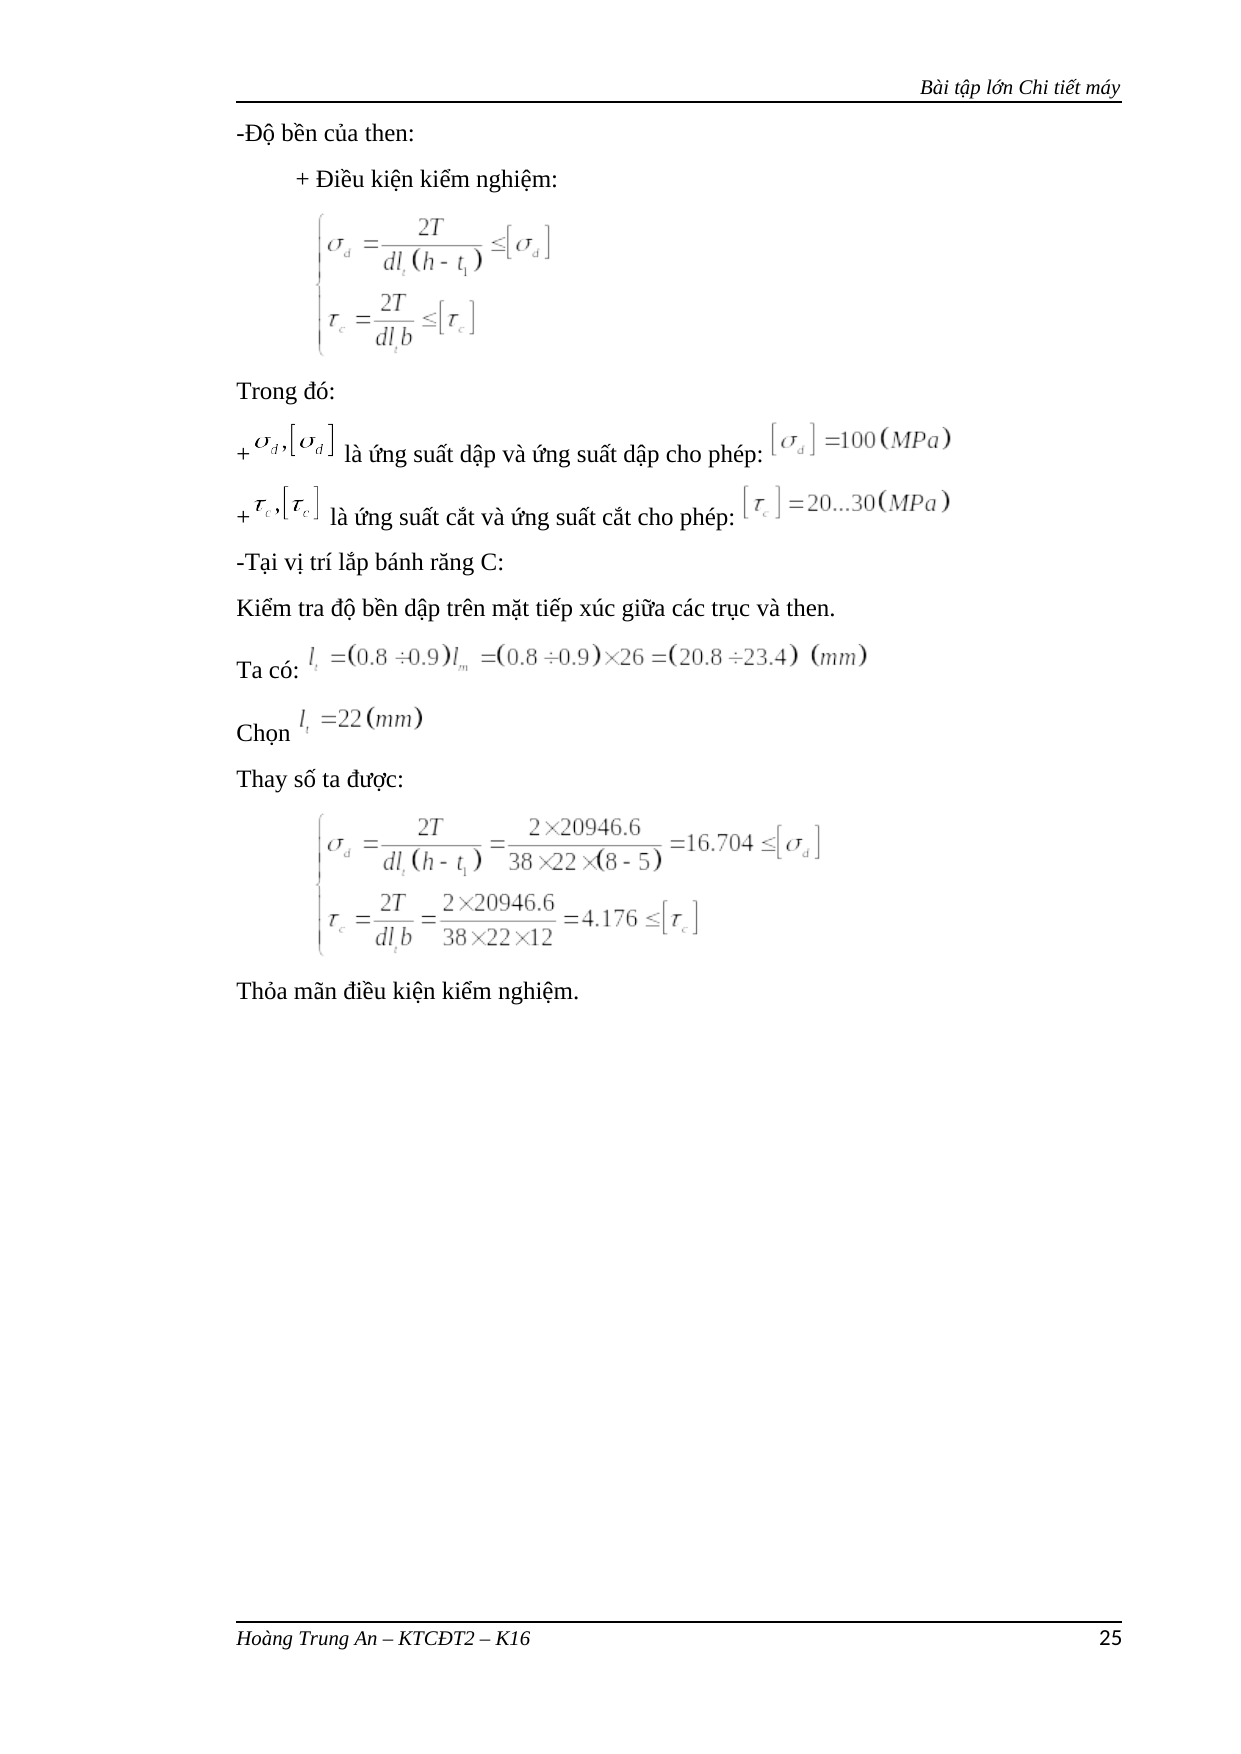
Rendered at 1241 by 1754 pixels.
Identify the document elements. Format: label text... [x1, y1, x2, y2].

text -Tại vị trí lắp bánh răng C: [236, 547, 1122, 576]
text -Độ bền của then: [236, 118, 1122, 147]
text Thay số ta được: [236, 764, 1122, 792]
text + là ứng suất dập và ứng suất dập cho phép: [236, 421, 1122, 467]
text + là ứng suất cắt và ứng suất cắt cho phép: [236, 484, 1122, 530]
text + Điều kiện kiểm nghiệm: [295, 164, 1122, 192]
text Thỏa mãn điều kiện kiểm nghiệm. [236, 976, 1122, 1005]
text Kiểm tra độ bền dập trên mặt tiếp xúc giữa các trục và then. [236, 593, 1122, 621]
text Trong đó: [236, 376, 1122, 405]
text Ta có: [236, 638, 1122, 684]
text Chọn [236, 701, 1122, 747]
